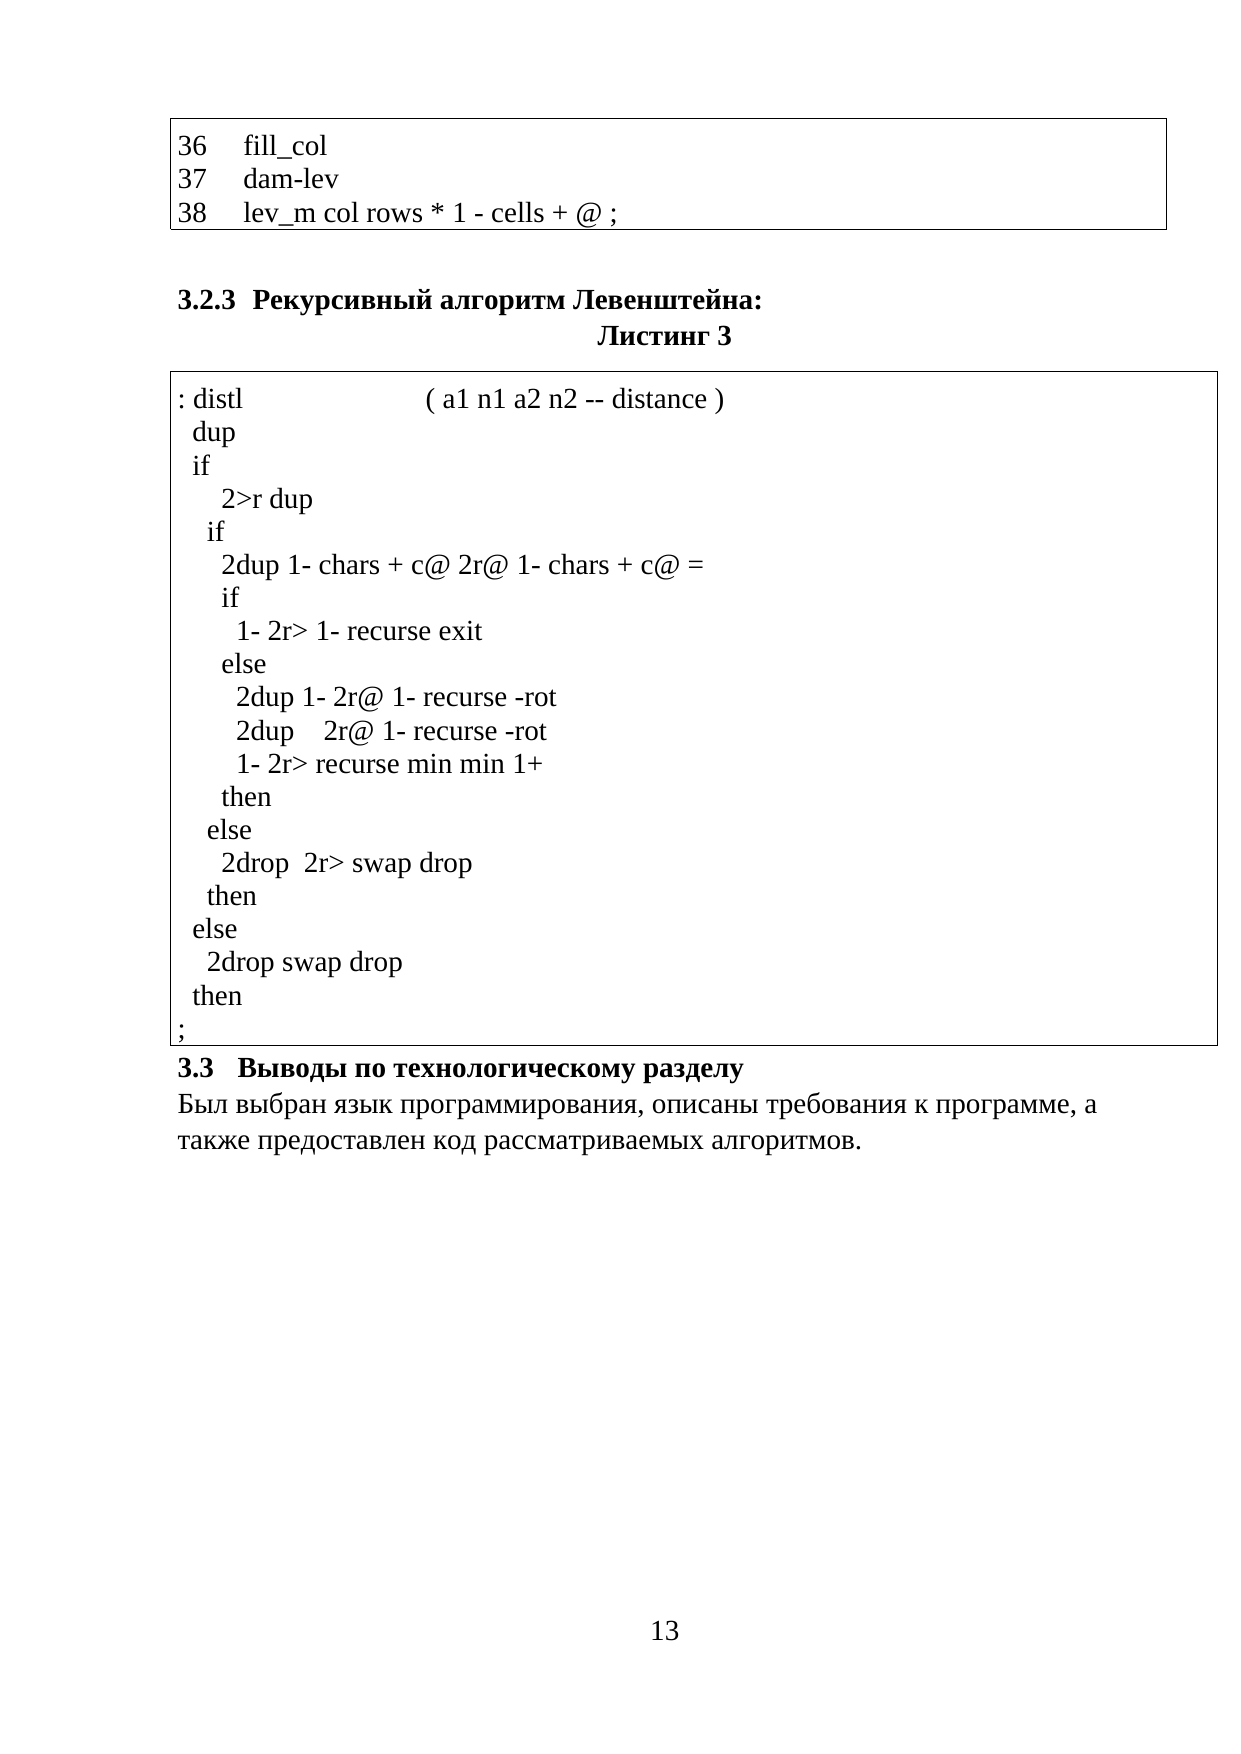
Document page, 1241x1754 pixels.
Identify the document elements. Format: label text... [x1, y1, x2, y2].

table_header : distl ( a1 n1 a2 n2 -- distance ) dup if 2>r dup if 2dup 1- chars + c@ 2r@ 1- chars + c@ = if 1- 2r> 1- recurse exit else 2dup 1- 2r@ 1- recurse -rot 2dup 2r@ 1- recurse -rot 1- 2r> recurse min min 1+ then else 2drop 2r> swap drop then else 2drop swap drop then ; [171, 372, 1217, 1045]
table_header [171, 119, 1166, 229]
text Листинг 3 [177, 318, 1152, 352]
subtitle Выводы по технологическому разделу [177, 1050, 1152, 1083]
subtitle Рекурсивный алгоритм Левенштейна: [177, 282, 1152, 316]
text Был выбран язык программирования, описаны требования к программе, а также предоставлен код рассматриваемых алгоритмов. [177, 1086, 1152, 1156]
